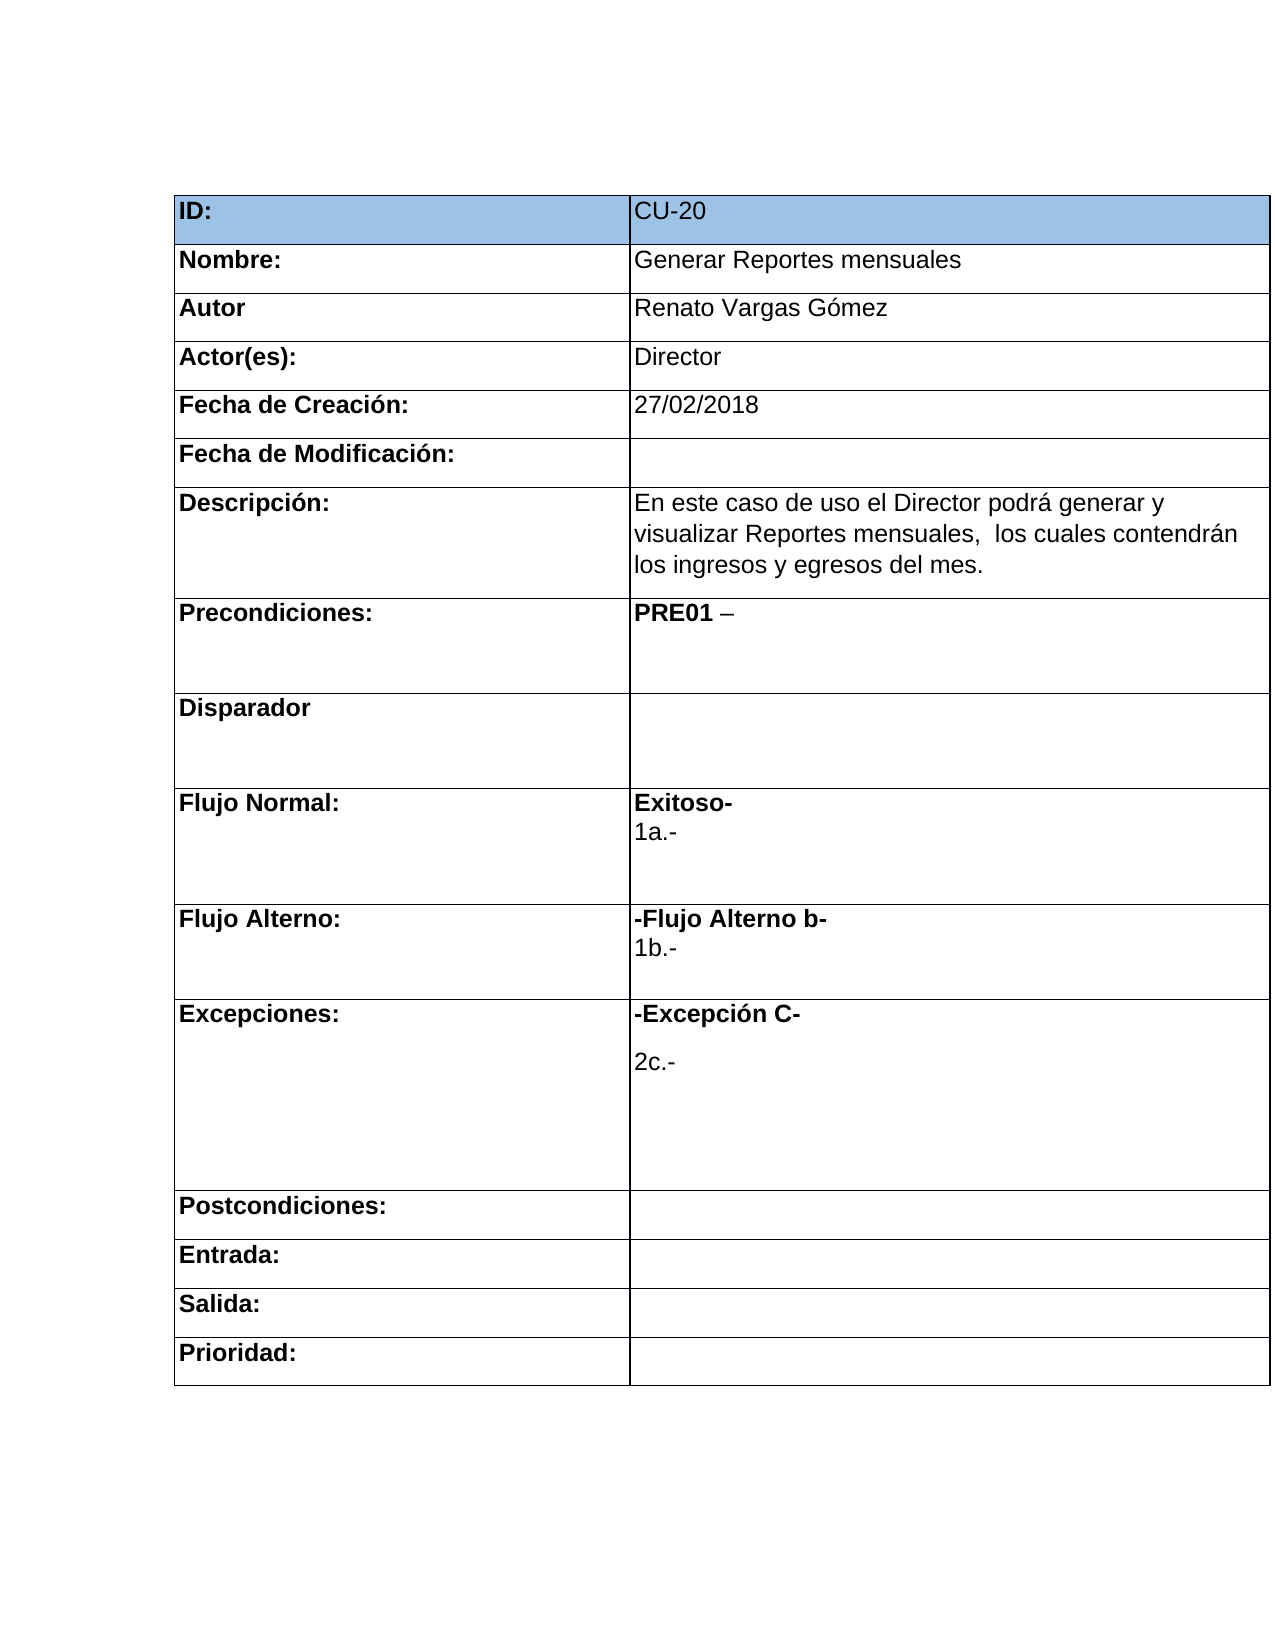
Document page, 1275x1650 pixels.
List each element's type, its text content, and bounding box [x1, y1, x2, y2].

table_cell [631, 1191, 1269, 1239]
table_header ID: [175, 196, 629, 244]
table_cell Disparador [175, 694, 629, 787]
table_header CU-20 [631, 196, 1269, 244]
table_cell Director [631, 342, 1269, 389]
table_cell Entrada: [175, 1240, 629, 1288]
table_cell Flujo Alterno: [175, 905, 629, 998]
table_cell Nombre: [175, 245, 629, 292]
table_cell Precondiciones: [175, 599, 629, 692]
table_cell -Flujo Alterno b- 1b.- [631, 905, 1269, 998]
table_cell Postcondiciones: [175, 1191, 629, 1239]
table_cell [631, 439, 1269, 487]
table_cell Salida: [175, 1289, 629, 1337]
table_cell Excepciones: [175, 1000, 629, 1190]
table_cell [631, 1338, 1269, 1385]
table_cell -Excepción C- 2c.- [631, 1000, 1269, 1190]
table_cell Fecha de Modificación: [175, 439, 629, 487]
table_cell Autor [175, 294, 629, 341]
table_cell En este caso de uso el Director podrá generar y visualizar Reportes mensuales, los cuales contendrán los ingresos y egresos del mes. [631, 488, 1269, 597]
table_cell Renato Vargas Gómez [631, 294, 1269, 341]
table_cell Generar Reportes mensuales [631, 245, 1269, 292]
table_cell 27/02/2018 [631, 391, 1269, 438]
table_cell [631, 694, 1269, 787]
table_cell Descripción: [175, 488, 629, 597]
table_cell [631, 1289, 1269, 1337]
table_cell Exitoso- 1a.- [631, 789, 1269, 903]
table_cell PRE01 – [631, 599, 1269, 692]
table_cell Flujo Normal: [175, 789, 629, 903]
table_cell Fecha de Creación: [175, 391, 629, 438]
table_cell Prioridad: [175, 1338, 629, 1385]
table_cell Actor(es): [175, 342, 629, 389]
table_cell [631, 1240, 1269, 1288]
